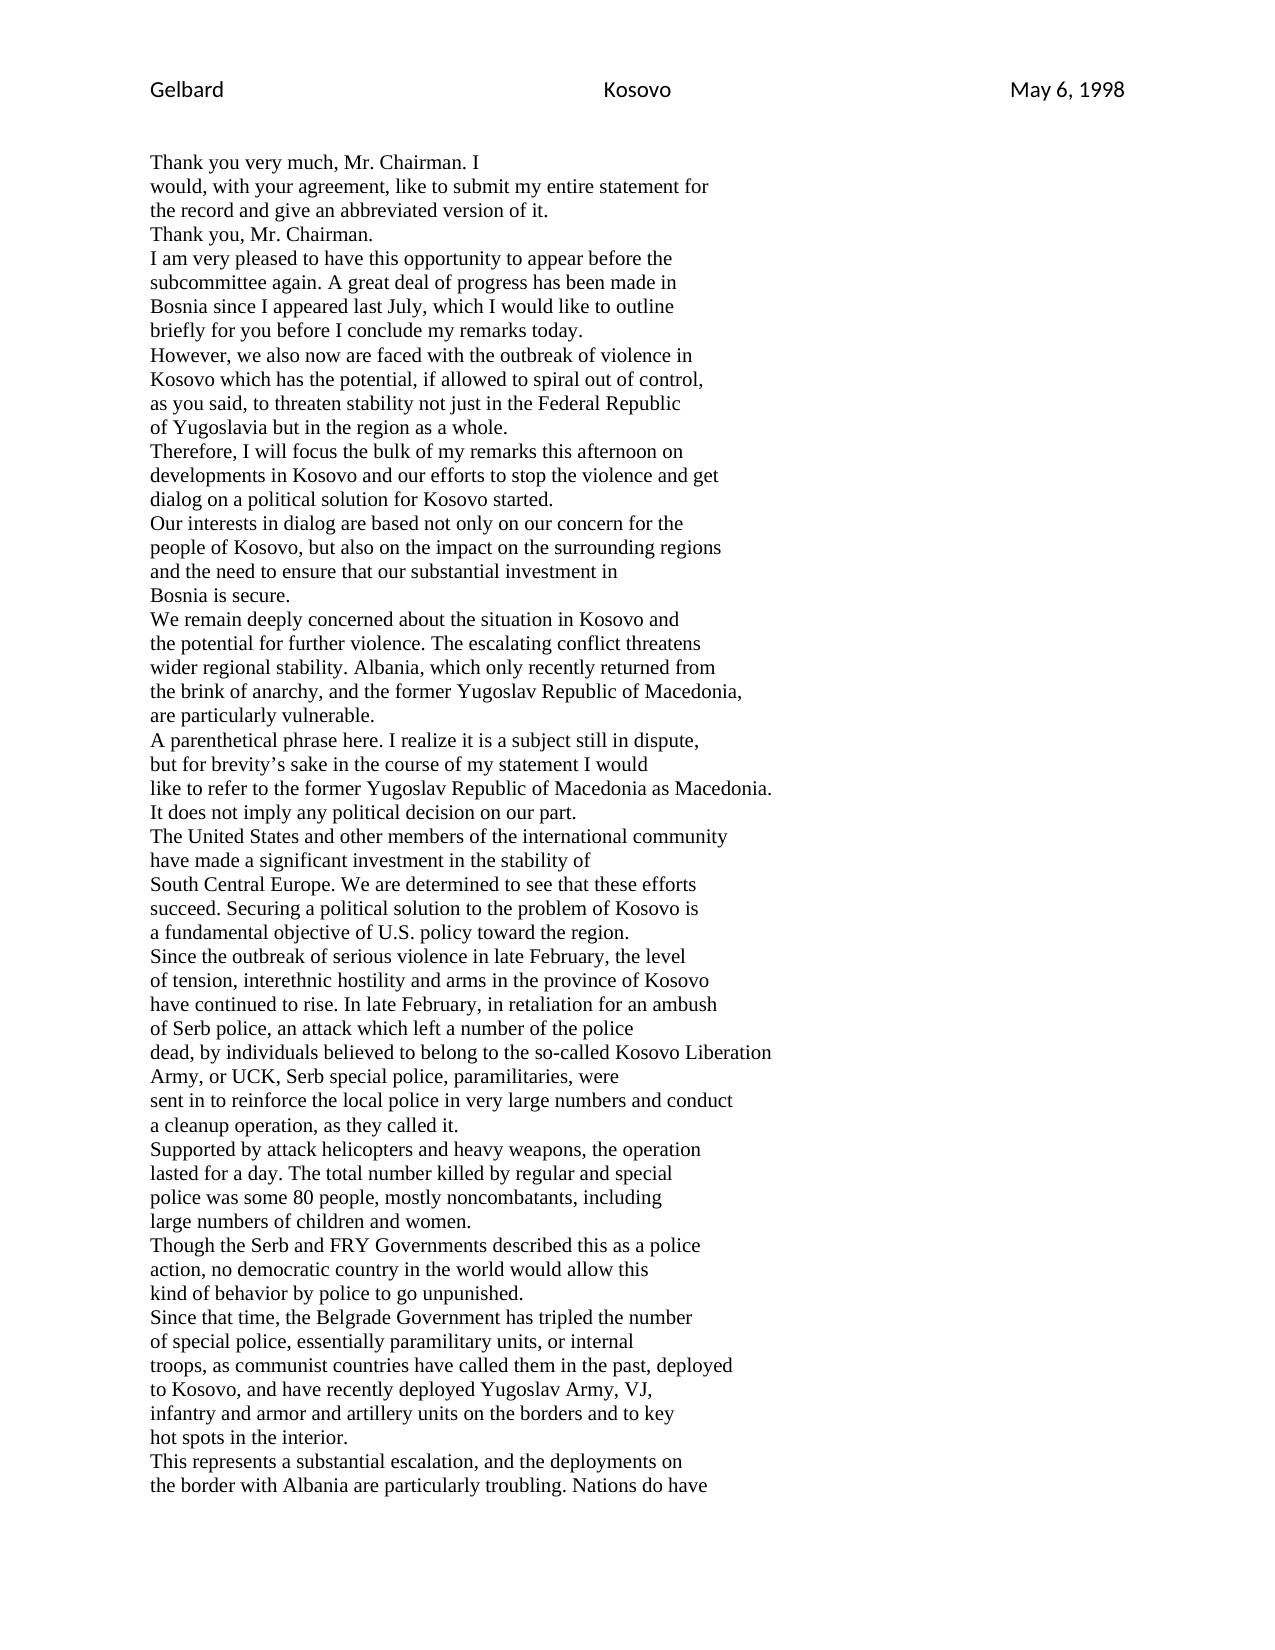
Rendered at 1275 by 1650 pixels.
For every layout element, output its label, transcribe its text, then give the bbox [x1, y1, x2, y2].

text I am very pleased to have this opportunity to appear before the [150, 246, 1125, 270]
text The United States and other members of the international community [150, 824, 1125, 848]
text Though the Serb and FRY Governments described this as a police [150, 1233, 1125, 1257]
text kind of behavior by police to go unpunished. [150, 1281, 1125, 1305]
text A parenthetical phrase here. I realize it is a subject still in dispute, [150, 727, 1125, 752]
text have made a significant investment in the stability of [150, 848, 1125, 872]
text a fundamental objective of U.S. policy toward the region. [150, 920, 1125, 944]
text would, with your agreement, like to submit my entire statement for [150, 174, 1125, 198]
text sent in to reinforce the local police in very large numbers and conduct [150, 1088, 1125, 1112]
text troops, as communist countries have called them in the past, deployed [150, 1353, 1125, 1377]
text Supported by attack helicopters and heavy weapons, the operation [150, 1137, 1125, 1161]
text of Yugoslavia but in the region as a whole. [150, 415, 1125, 439]
text people of Kosovo, but also on the impact on the surrounding regions [150, 535, 1125, 559]
text It does not imply any political decision on our part. [150, 800, 1125, 824]
text South Central Europe. We are determined to see that these efforts [150, 872, 1125, 896]
text Thank you, Mr. Chairman. [150, 222, 1125, 246]
text Therefore, I will focus the bulk of my remarks this afternoon on [150, 439, 1125, 463]
text Bosnia is secure. [150, 583, 1125, 607]
text the potential for further violence. The escalating conflict threatens [150, 631, 1125, 655]
text However, we also now are faced with the outbreak of violence in [150, 342, 1125, 367]
text subcommittee again. A great deal of progress has been made in [150, 270, 1125, 294]
text hot spots in the interior. [150, 1425, 1125, 1449]
text dialog on a political solution for Kosovo started. [150, 487, 1125, 511]
text large numbers of children and women. [150, 1209, 1125, 1233]
text Thank you very much, Mr. Chairman. I [150, 150, 1125, 174]
text have continued to rise. In late February, in retaliation for an ambush [150, 992, 1125, 1016]
text This represents a substantial escalation, and the deployments on [150, 1449, 1125, 1473]
text the record and give an abbreviated version of it. [150, 198, 1125, 222]
text Since that time, the Belgrade Government has tripled the number [150, 1305, 1125, 1329]
text Kosovo which has the potential, if allowed to spiral out of control, [150, 367, 1125, 391]
text Our interests in dialog are based not only on our concern for the [150, 511, 1125, 535]
text are particularly vulnerable. [150, 703, 1125, 727]
text briefly for you before I conclude my remarks today. [150, 318, 1125, 342]
text of special police, essentially paramilitary units, or internal [150, 1329, 1125, 1353]
text dead, by individuals believed to belong to the so-called Kosovo Liberation [150, 1040, 1125, 1064]
text like to refer to the former Yugoslav Republic of Macedonia as Macedonia. [150, 776, 1125, 800]
text We remain deeply concerned about the situation in Kosovo and [150, 607, 1125, 631]
text the border with Albania are particularly troubling. Nations do have [150, 1473, 1125, 1497]
text the brink of anarchy, and the former Yugoslav Republic of Macedonia, [150, 679, 1125, 703]
text to Kosovo, and have recently deployed Yugoslav Army, VJ, [150, 1377, 1125, 1401]
text wider regional stability. Albania, which only recently returned from [150, 655, 1125, 679]
text Since the outbreak of serious violence in late February, the level [150, 944, 1125, 968]
text but for brevity’s sake in the course of my statement I would [150, 752, 1125, 776]
text a cleanup operation, as they called it. [150, 1112, 1125, 1137]
text Bosnia since I appeared last July, which I would like to outline [150, 294, 1125, 318]
text of Serb police, an attack which left a number of the police [150, 1016, 1125, 1040]
text succeed. Securing a political solution to the problem of Kosovo is [150, 896, 1125, 920]
text of tension, interethnic hostility and arms in the province of Kosovo [150, 968, 1125, 992]
text action, no democratic country in the world would allow this [150, 1257, 1125, 1281]
text as you said, to threaten stability not just in the Federal Republic [150, 391, 1125, 415]
text lasted for a day. The total number killed by regular and special [150, 1161, 1125, 1185]
text Army, or UCK, Serb special police, paramilitaries, were [150, 1064, 1125, 1088]
text and the need to ensure that our substantial investment in [150, 559, 1125, 583]
text infantry and armor and artillery units on the borders and to key [150, 1401, 1125, 1425]
text developments in Kosovo and our efforts to stop the violence and get [150, 463, 1125, 487]
text police was some 80 people, mostly noncombatants, including [150, 1185, 1125, 1209]
